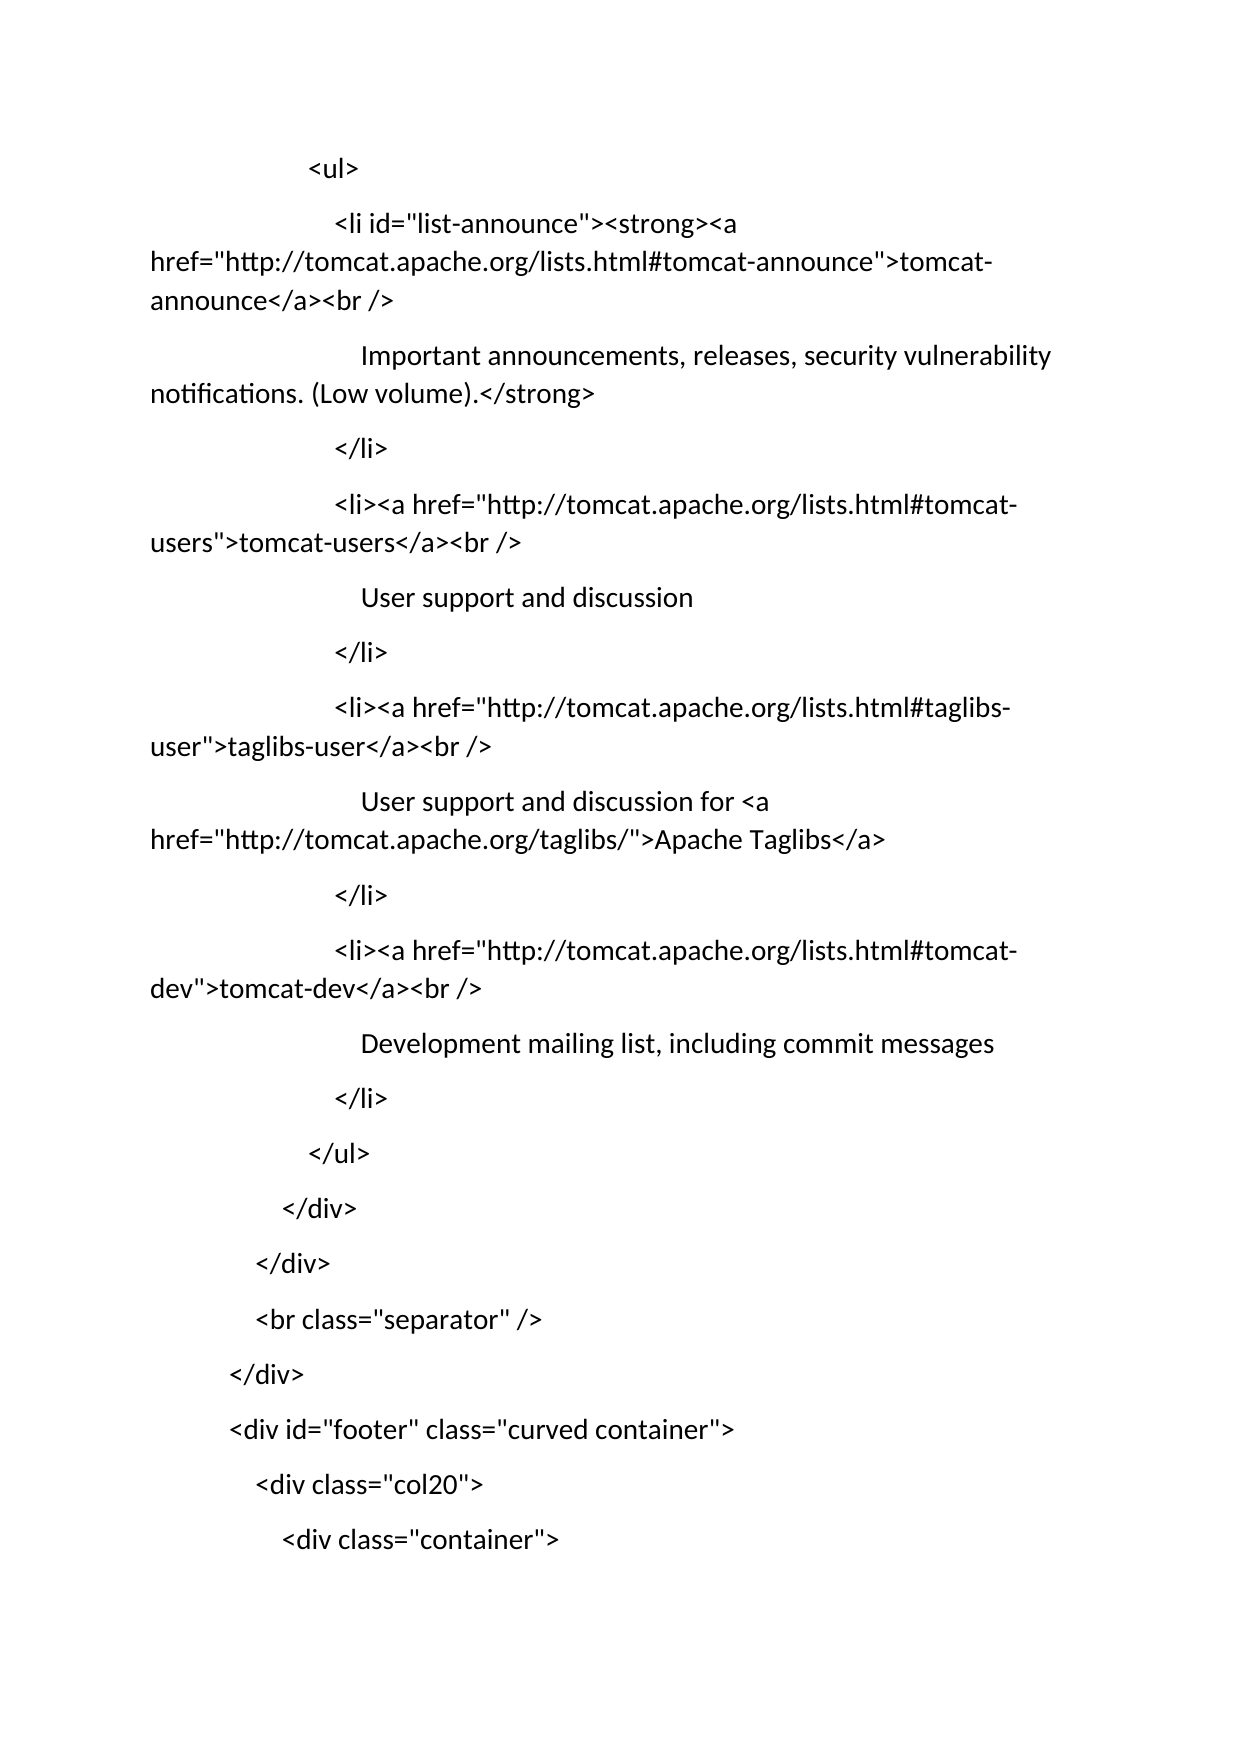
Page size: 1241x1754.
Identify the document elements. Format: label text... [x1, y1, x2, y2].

text <li><a href="http://tomcat.apache.org/lists.html#tomcat-dev">tomcat-dev</a><br /> [150, 932, 1090, 1006]
text </ul> [150, 1135, 1090, 1171]
text </li> [150, 634, 1090, 670]
text <ul> [150, 150, 1090, 186]
text </li> [150, 1080, 1090, 1116]
text <div class="container"> [150, 1521, 1090, 1557]
text Development mailing list, including commit messages [150, 1025, 1090, 1061]
text <div id="footer" class="curved container"> [150, 1411, 1090, 1447]
text </li> [150, 431, 1090, 466]
text <li><a href="http://tomcat.apache.org/lists.html#taglibs-user">taglibs-user</a><br /> [150, 689, 1090, 763]
text </div> [150, 1356, 1090, 1391]
text User support and discussion for <a href="http://tomcat.apache.org/taglibs/">Apache Taglibs</a> [150, 783, 1090, 857]
text </div> [150, 1191, 1090, 1226]
text <li><a href="http://tomcat.apache.org/lists.html#tomcat-users">tomcat-users</a><br /> [150, 486, 1090, 560]
text Important announcements, releases, security vulnerability notifications. (Low volume).</strong> [150, 337, 1090, 411]
text User support and discussion [150, 579, 1090, 615]
text </li> [150, 877, 1090, 912]
text <div class="col20"> [150, 1466, 1090, 1502]
text <br class="separator" /> [150, 1301, 1090, 1336]
text </div> [150, 1246, 1090, 1281]
text <li id="list-announce"><strong><a href="http://tomcat.apache.org/lists.html#tomcat-announce">tomcat-announce</a><br /> [150, 205, 1090, 318]
